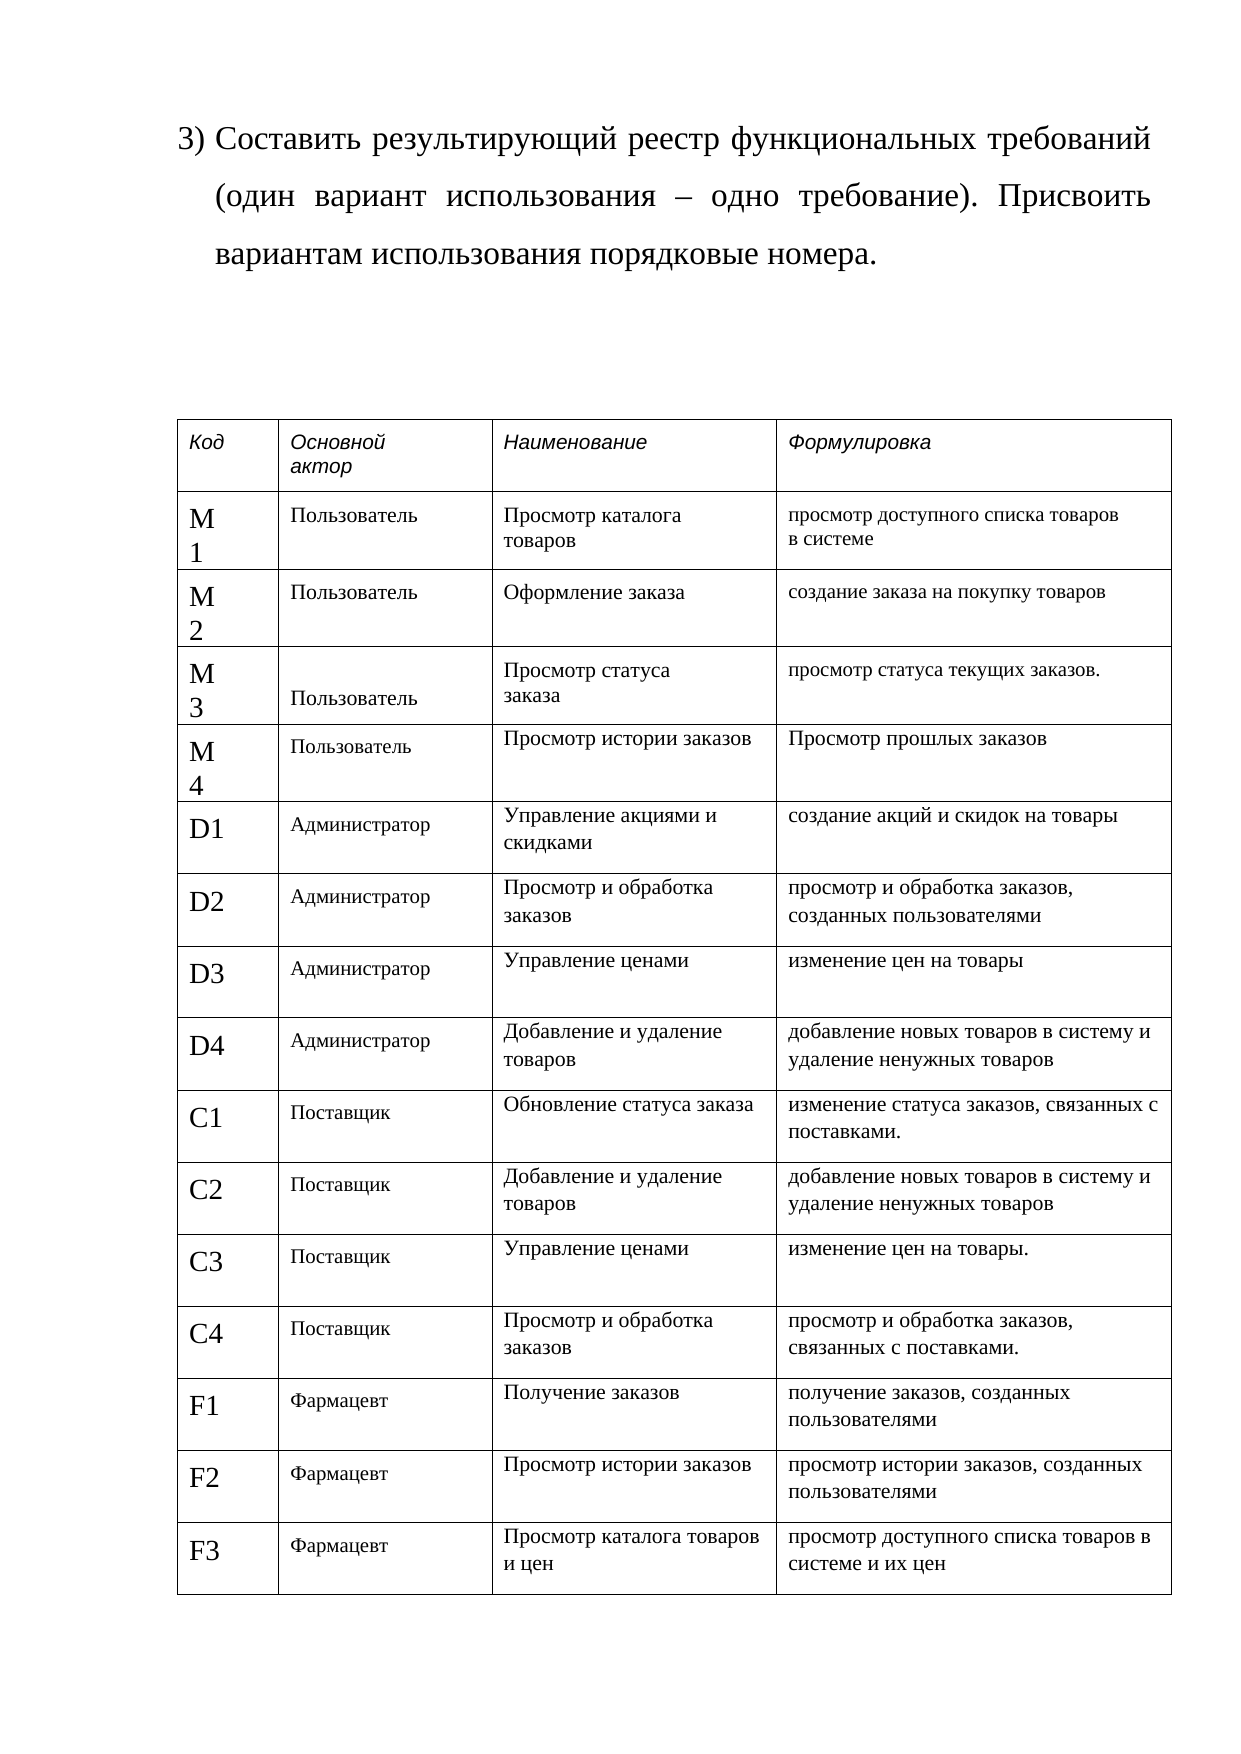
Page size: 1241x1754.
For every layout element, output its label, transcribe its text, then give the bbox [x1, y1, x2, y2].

table_cell создание заказа на покупку товаров [777, 570, 1171, 646]
table_cell Просмотр статуса заказа [493, 647, 776, 724]
table_cell Пользователь [279, 570, 492, 646]
table_cell Администратор [279, 1018, 492, 1089]
table_cell Поставщик [279, 1307, 492, 1378]
table_cell D2 [178, 874, 278, 946]
table_cell изменение цен на товары [777, 947, 1171, 1017]
table_cell M3 [178, 647, 278, 724]
table_cell F3 [178, 1523, 278, 1594]
table_cell просмотр статуса текущих заказов. [777, 647, 1171, 724]
table_cell Просмотр и обработка заказов [493, 1307, 776, 1378]
table_cell Пользователь [279, 492, 492, 569]
table_cell добавление новых товаров в систему и удаление ненужных товаров [777, 1018, 1171, 1089]
table_cell F1 [178, 1379, 278, 1450]
table_cell просмотр и обработка заказов, связанных с поставками. [777, 1307, 1171, 1378]
table_cell Администратор [279, 947, 492, 1017]
table_cell Управление ценами [493, 1235, 776, 1306]
table_cell Пользователь [279, 725, 492, 801]
table_cell Управление акциями и скидками [493, 802, 776, 873]
table_cell получение заказов, созданных пользователями [777, 1379, 1171, 1450]
table_cell просмотр доступного списка товаров в системе [777, 492, 1171, 569]
table_cell Обновление статуса заказа [493, 1091, 776, 1162]
table_cell Просмотр прошлых заказов [777, 725, 1171, 801]
table_cell M4 [178, 725, 278, 801]
table_cell Фармацевт [279, 1523, 492, 1594]
table_header Формулировка [777, 420, 1171, 491]
table_cell Поставщик [279, 1235, 492, 1306]
table_cell C1 [178, 1091, 278, 1162]
table_cell C2 [178, 1163, 278, 1234]
table_cell Получение заказов [493, 1379, 776, 1450]
table_cell добавление новых товаров в систему и удаление ненужных товаров [777, 1163, 1171, 1234]
table_cell Оформление заказа [493, 570, 776, 646]
table_cell M2 [178, 570, 278, 646]
table_cell Фармацевт [279, 1451, 492, 1522]
table_cell Администратор [279, 874, 492, 946]
table_cell Управление ценами [493, 947, 776, 1017]
table_cell Поставщик [279, 1091, 492, 1162]
table_cell Просмотр каталога товаров и цен [493, 1523, 776, 1594]
table_header Основной актор [279, 420, 492, 491]
table_cell Поставщик [279, 1163, 492, 1234]
list Составить результирующий реестр функциональных требований (один вариант использования – одно требование). Присвоить вариантам использования порядковые номера. [177, 118, 1152, 271]
table_header Наименование [493, 420, 776, 491]
table_cell C4 [178, 1307, 278, 1378]
table_cell просмотр и обработка заказов, созданных пользователями [777, 874, 1171, 946]
table_cell Добавление и удаление товаров [493, 1163, 776, 1234]
table_cell просмотр истории заказов, созданных пользователями [777, 1451, 1171, 1522]
table_cell F2 [178, 1451, 278, 1522]
table_cell изменение цен на товары. [777, 1235, 1171, 1306]
table_cell Просмотр истории заказов [493, 1451, 776, 1522]
table_cell D1 [178, 802, 278, 873]
table_cell D3 [178, 947, 278, 1017]
table_header Код [178, 420, 278, 491]
table_cell Просмотр каталога товаров [493, 492, 776, 569]
table_cell Просмотр и обработка заказов [493, 874, 776, 946]
table_cell создание акций и скидок на товары [777, 802, 1171, 873]
table_cell D4 [178, 1018, 278, 1089]
table_cell Просмотр истории заказов [493, 725, 776, 801]
table_cell Менеджер Пользователь [279, 647, 492, 724]
table_cell изменение статуса заказов, связанных с поставками. [777, 1091, 1171, 1162]
table_cell просмотр доступного списка товаров в системе и их цен [777, 1523, 1171, 1594]
table_cell C3 [178, 1235, 278, 1306]
table_cell Добавление и удаление товаров [493, 1018, 776, 1089]
table_cell M1 [178, 492, 278, 569]
table_cell Администратор [279, 802, 492, 873]
table_cell Фармацевт [279, 1379, 492, 1450]
